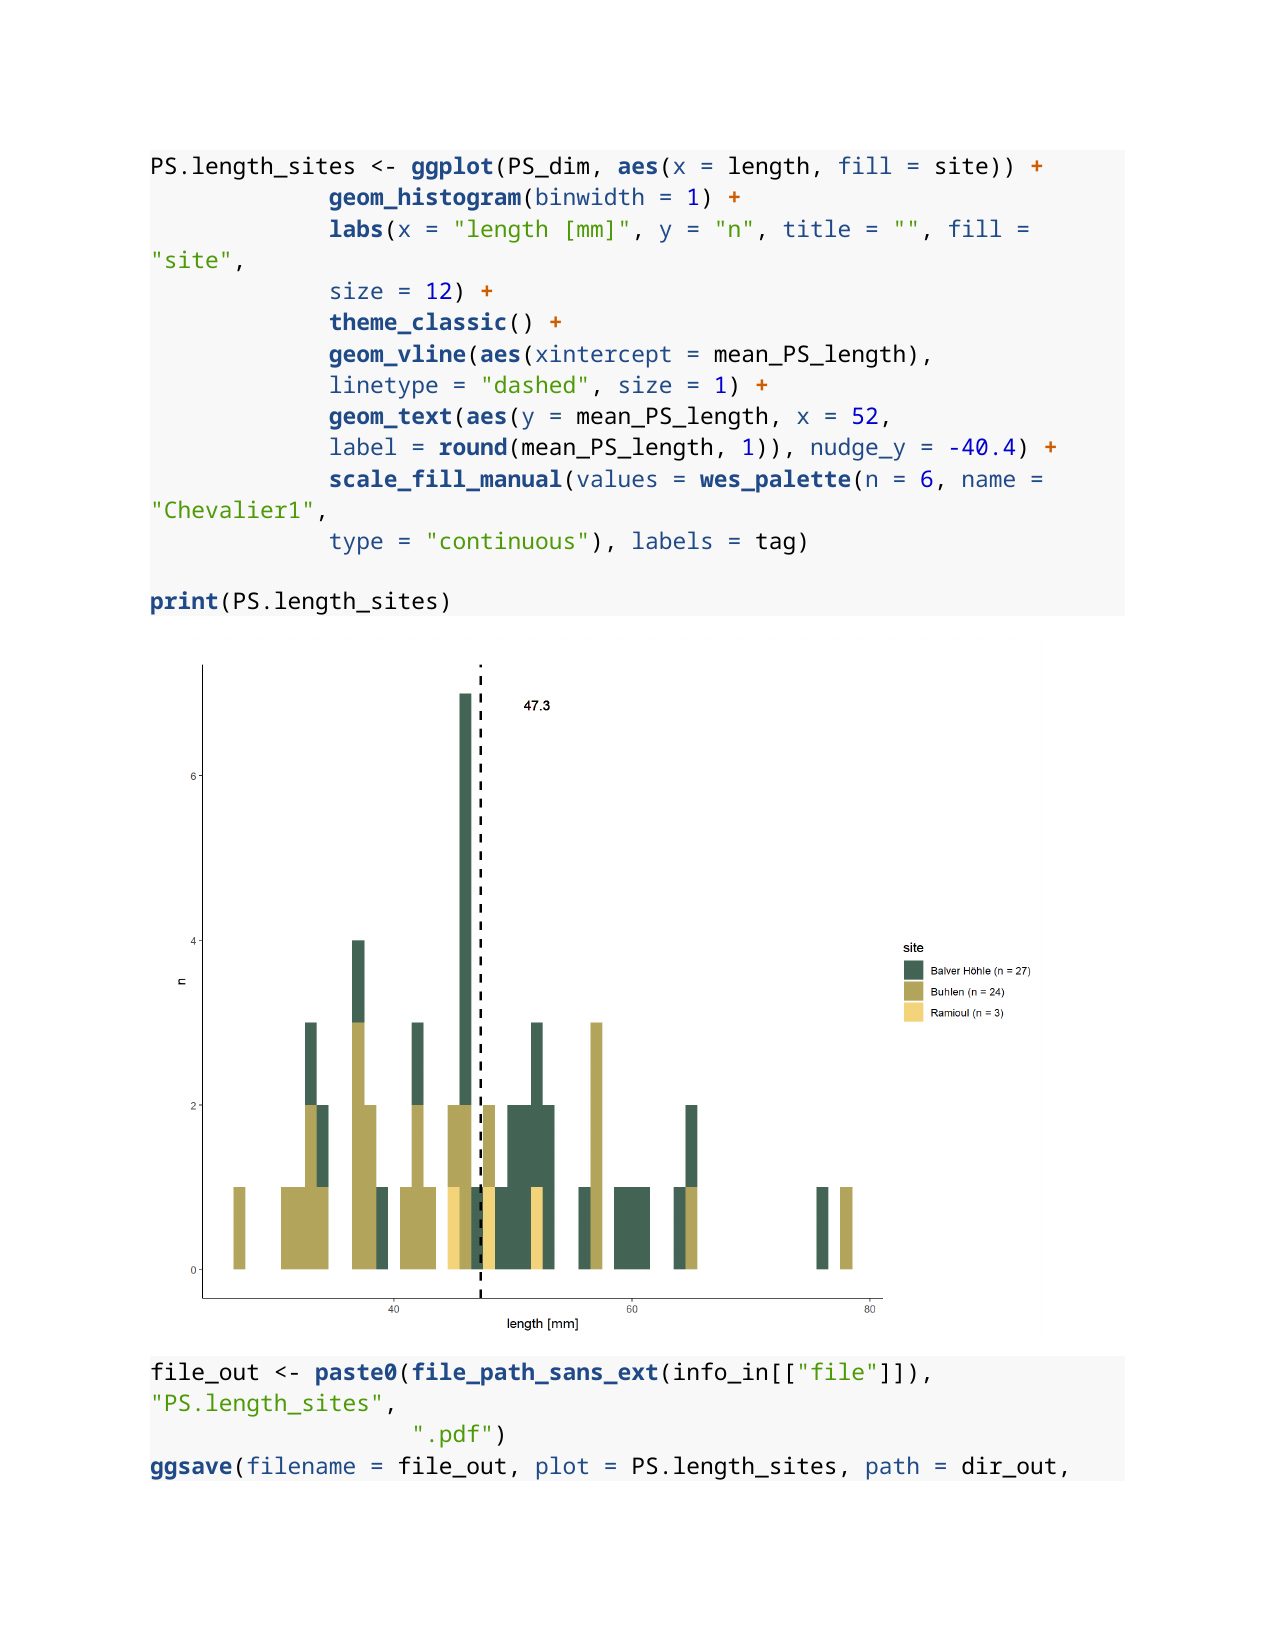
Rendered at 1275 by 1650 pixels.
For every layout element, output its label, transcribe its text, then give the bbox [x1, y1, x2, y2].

picture [168, 637, 1044, 1337]
